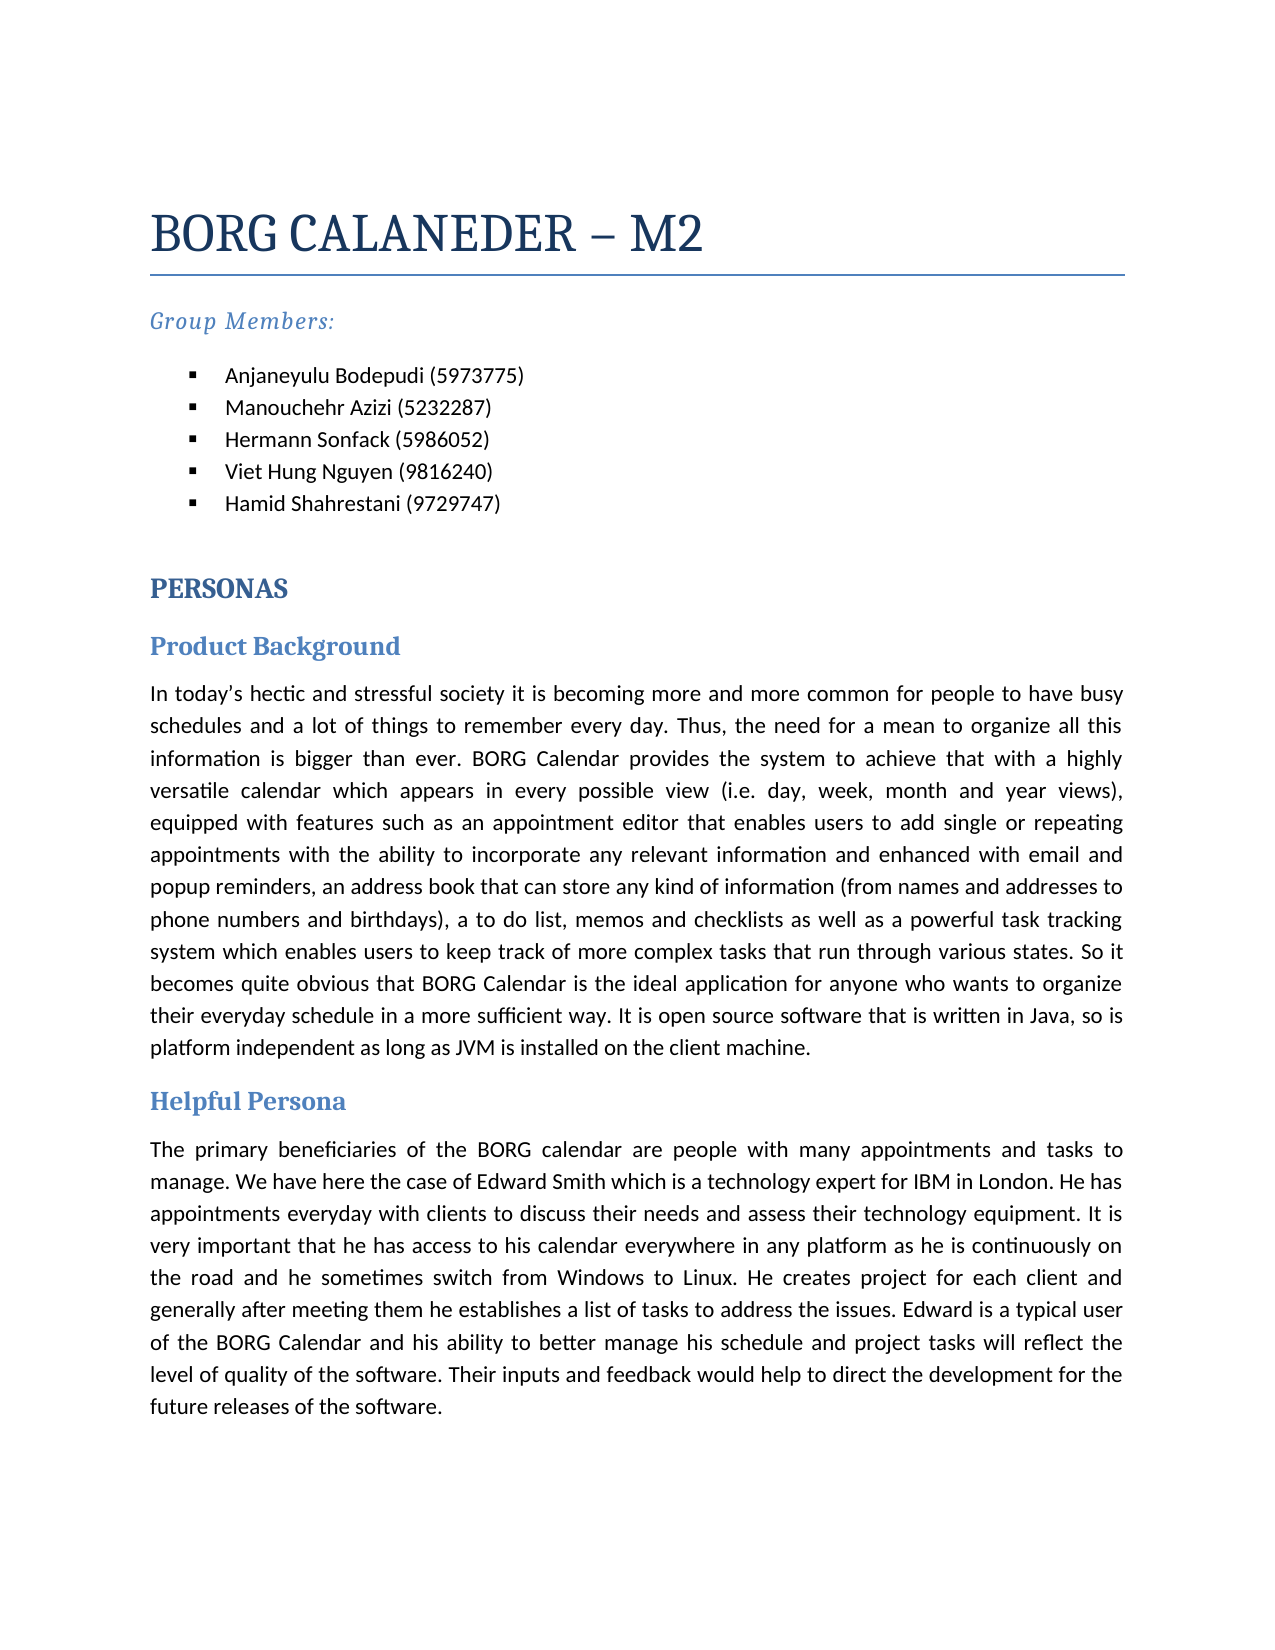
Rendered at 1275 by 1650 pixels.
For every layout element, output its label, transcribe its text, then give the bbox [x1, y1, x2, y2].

list Hermann Sonfack (5986052) [187, 425, 1125, 453]
list Manouchehr Azizi (5232287) [187, 393, 1125, 421]
list Anjaneyulu Bodepudi (5973775) [187, 361, 1125, 389]
list Hamid Shahrestani (9729747) [187, 489, 1125, 518]
text In today’s hectic and stressful society it is becoming more and more common for people to have busy schedules and a lot of things to remember every day. Thus, the need for a mean to organize all this information is bigger than ever. BORG Calendar provides the system to achieve that with a highly versatile calendar which appears in every possible view (i.e. day, week, month and year views), equipped with features such as an appointment editor that enables users to add single or repeating appointments with the ability to incorporate any relevant information and enhanced with email and popup reminders, an address book that can store any kind of information (from names and addresses to phone numbers and birthdays), a to do list, memos and checklists as well as a powerful task tracking system which enables users to keep track of more complex tasks that run through various states. So it becomes quite obvious that BORG Calendar is the ideal application for anyone who wants to organize their everyday schedule in a more sufficient way. It is open source software that is written in Java, so is platform independent as long as JVM is installed on the client machine. [150, 679, 1125, 1061]
text The primary beneficiaries of the BORG calendar are people with many appointments and tasks to manage. We have here the case of Edward Smith which is a technology expert for IBM in London. He has appointments everyday with clients to discuss their needs and assess their technology equipment. It is very important that he has access to his calendar everywhere in any platform as he is continuously on the road and he sometimes switch from Windows to Linux. He creates project for each client and generally after meeting them he establishes a list of tasks to address the issues. Edward is a typical user of the BORG Calendar and his ability to better manage his schedule and project tasks will reflect the level of quality of the software. Their inputs and feedback would help to direct the development for the future releases of the software. [150, 1135, 1125, 1420]
subtitle Group Members: [150, 307, 1125, 336]
subtitle Helpful Persona [150, 1086, 1125, 1118]
title BORG CALANEDER – M2 [150, 203, 1125, 274]
list Viet Hung Nguyen (9816240) [187, 457, 1125, 485]
subtitle Product Background [150, 631, 1125, 662]
subtitle PERSONAS [150, 572, 1125, 605]
